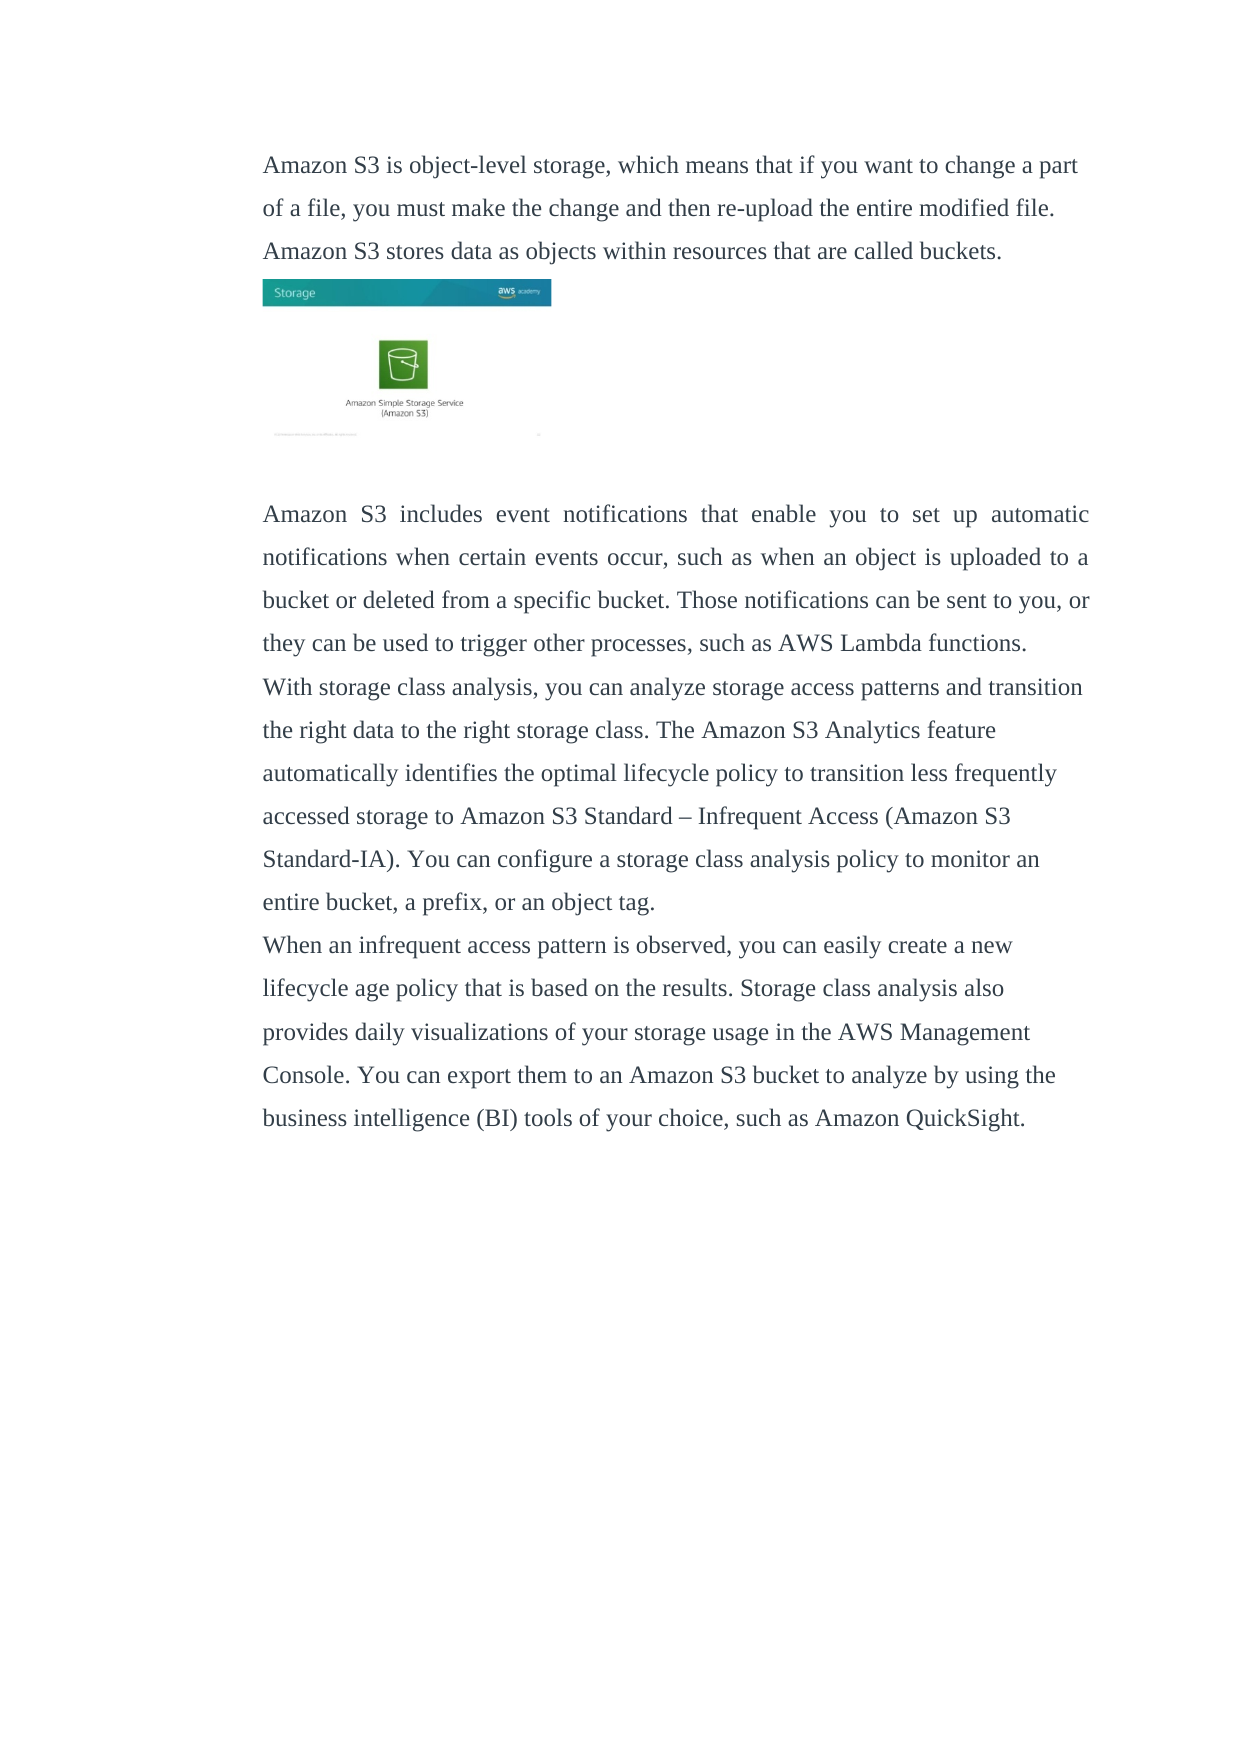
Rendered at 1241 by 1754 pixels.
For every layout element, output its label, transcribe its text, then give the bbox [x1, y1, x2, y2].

list When an infrequent access pattern is observed, you can easily create a new lifecycle age policy that is based on the results. Storage class analysis also provides daily visualizations of your storage usage in the AWS Management Console. You can export them to an Amazon S3 bucket to analyze by using the business intelligence (BI) tools of your choice, such as Amazon QuickSight. [262, 930, 1090, 1132]
list Amazon S3 is object-level storage, which means that if you want to change a part of a file, you must make the change and then re-upload the entire modified file. Amazon S3 stores data as objects within resources that are called buckets. [262, 150, 1090, 265]
picture [262, 279, 552, 442]
list With storage class analysis, you can analyze storage access patterns and transition the right data to the right storage class. The Amazon S3 Analytics feature automatically identifies the optimal lifecycle policy to transition less frequently accessed storage to Amazon S3 Standard – Infrequent Access (Amazon S3 Standard-IA). You can configure a storage class analysis policy to monitor an entire bucket, a prefix, or an object tag. [262, 672, 1090, 916]
list Amazon S3 includes event notifications that enable you to set up automatic notifications when certain events occur, such as when an object is uploaded to a bucket or deleted from a specific bucket. Those notifications can be sent to you, or they can be used to trigger other processes, such as AWS Lambda functions. [262, 499, 1090, 657]
